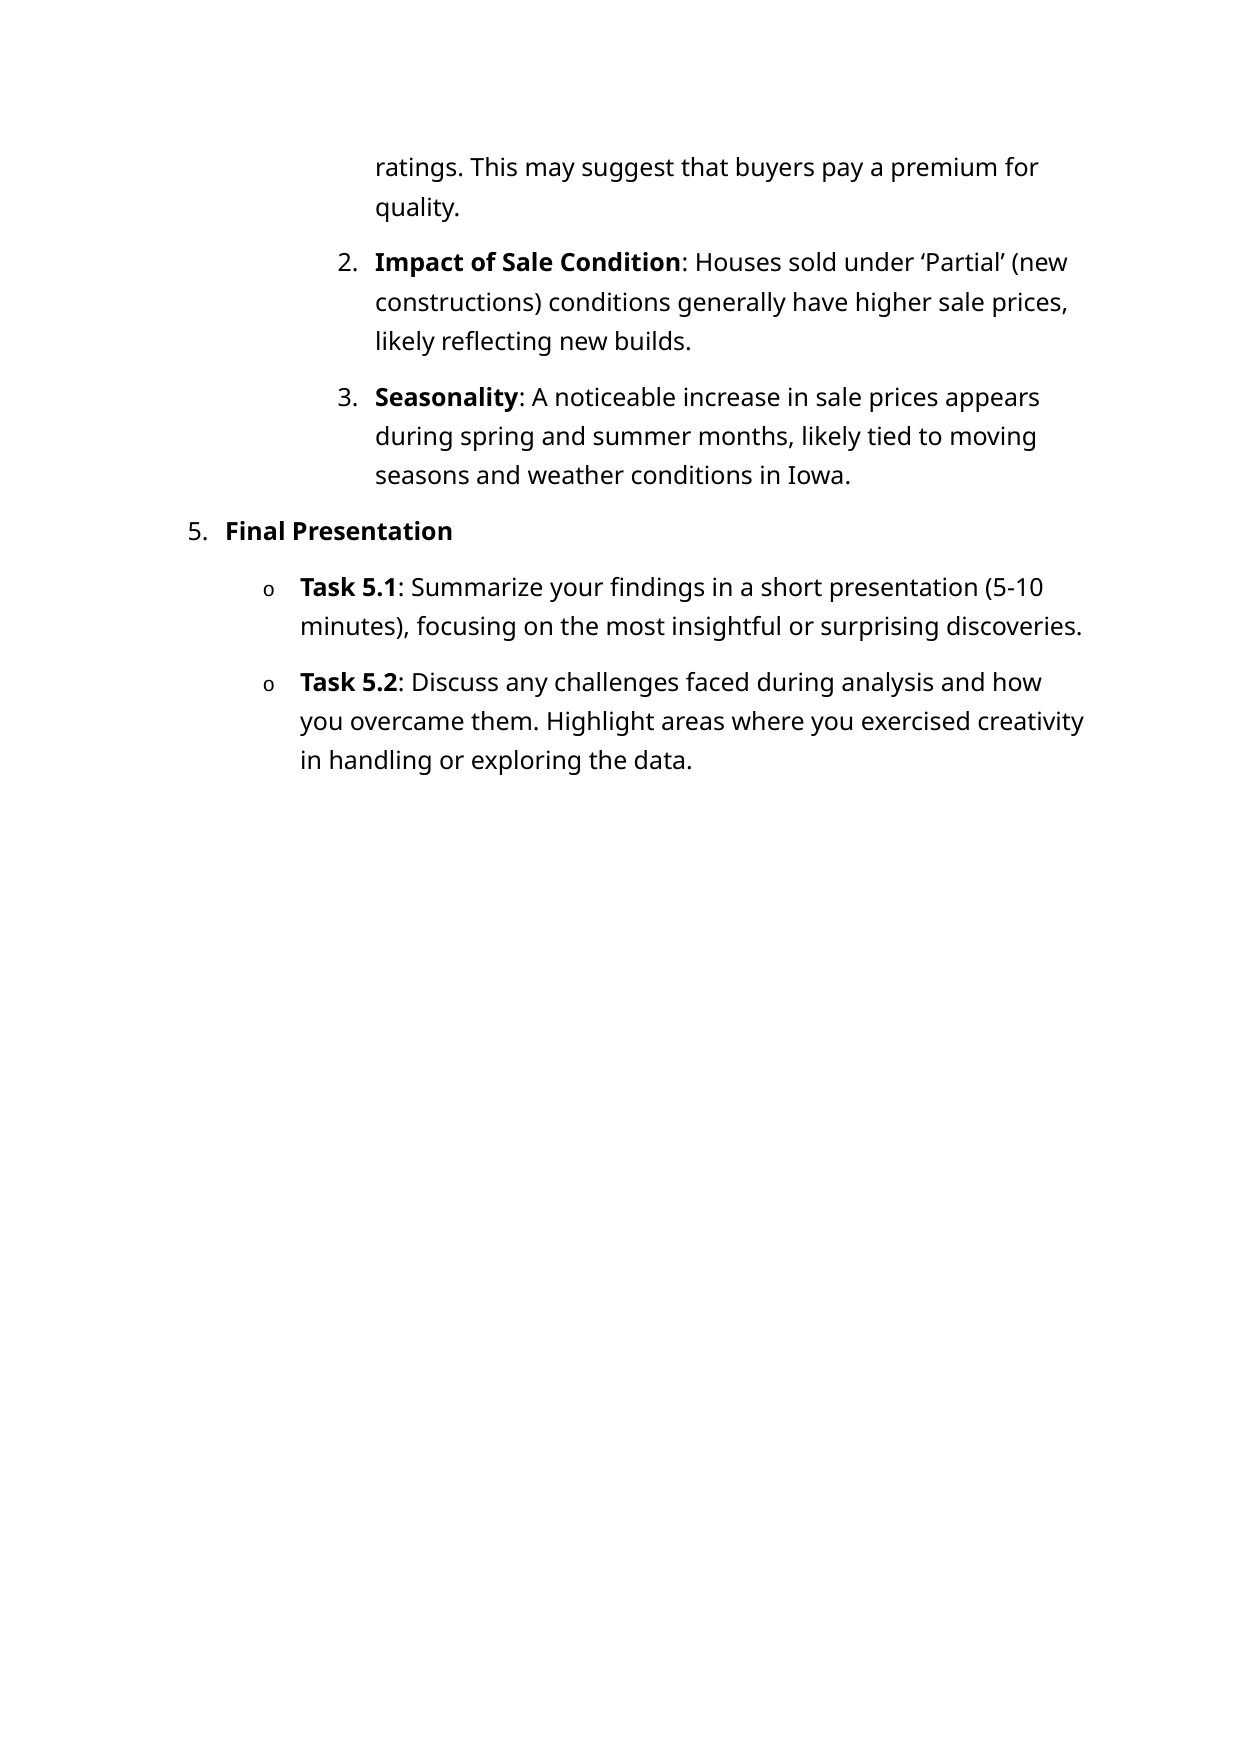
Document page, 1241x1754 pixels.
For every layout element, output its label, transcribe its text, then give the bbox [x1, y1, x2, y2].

list Impact of Sale Condition: Houses sold under ‘Partial’ (new constructions) conditions generally have higher sale prices, likely reflecting new builds. [337, 245, 1090, 357]
list Task 5.2: Discuss any challenges faced during analysis and how you overcame them. Highlight areas where you exercised creativity in handling or exploring the data. [262, 664, 1090, 777]
list Task 5.1: Summarize your findings in a short presentation (5-10 minutes), focusing on the most insightful or surprising discoveries. [262, 569, 1090, 642]
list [337, 150, 1090, 223]
list Seasonality: A noticeable increase in sale prices appears during spring and summer months, likely tied to moving seasons and weather conditions in Iowa. [337, 379, 1090, 492]
list Final Presentation [187, 513, 1090, 547]
